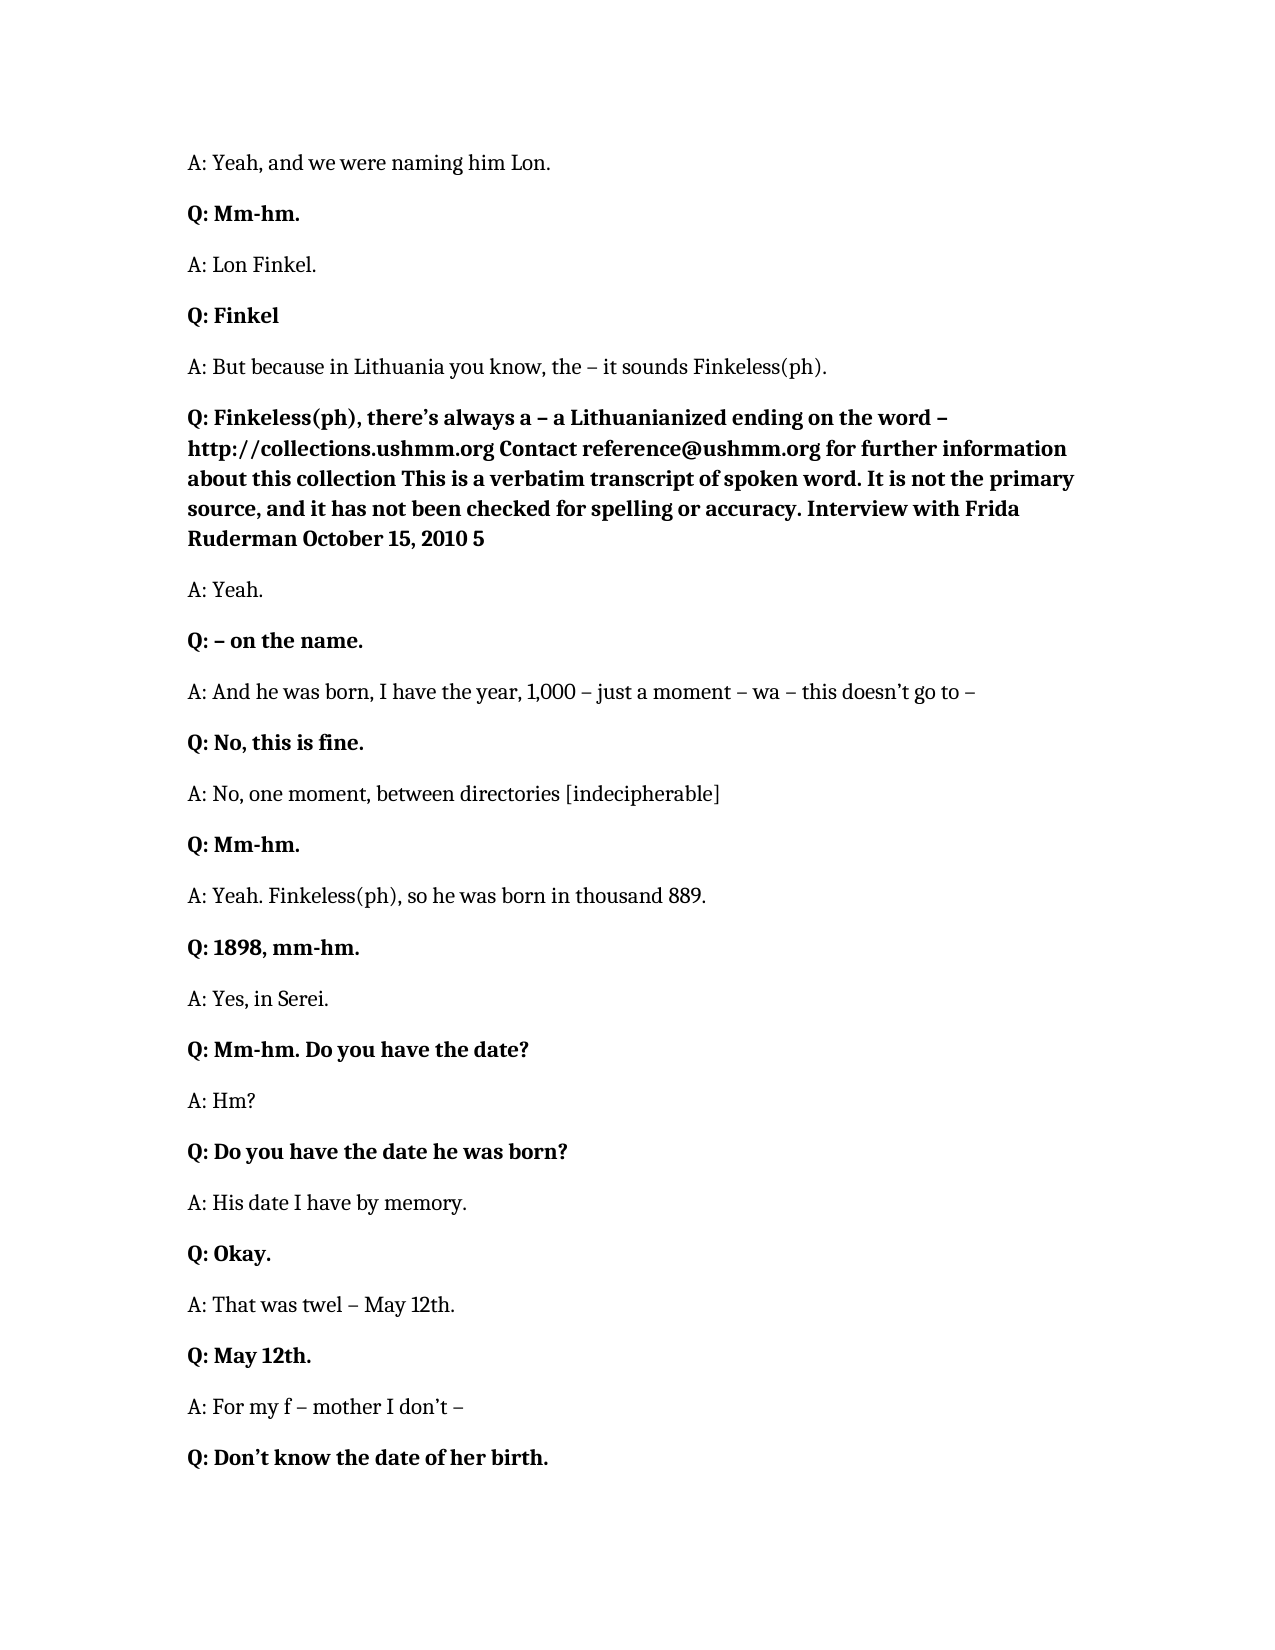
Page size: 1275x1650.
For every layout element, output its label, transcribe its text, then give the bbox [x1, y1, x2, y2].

text Q: Mm-hm. Do you have the date? [187, 1036, 1087, 1063]
text A: Yes, in Serei. [187, 985, 1087, 1012]
text Q: Okay. [187, 1241, 1087, 1267]
text Q: Finkeless(ph), there’s always a – a Lithuanianized ending on the word – http://collections.ushmm.org Contact reference@ushmm.org for further information about this collection This is a verbatim transcript of spoken word. It is not the primary source, and it has not been checked for spelling or accuracy. Interview with Frida Ruderman October 15, 2010 5 [187, 405, 1087, 552]
text Q: Mm-hm. [187, 201, 1087, 227]
text A: Hm? [187, 1087, 1087, 1114]
text Q: – on the name. [187, 628, 1087, 654]
text A: And he was born, I have the year, 1,000 – just a moment – wa – this doesn’t go to – [187, 679, 1087, 706]
text A: Lon Finkel. [187, 252, 1087, 278]
text A: His date I have by memory. [187, 1189, 1087, 1216]
text A: Yeah. [187, 577, 1087, 603]
text A: Yeah, and we were naming him Lon. [187, 150, 1087, 176]
text Q: Mm-hm. [187, 832, 1087, 859]
text Q: No, this is fine. [187, 730, 1087, 757]
text Q: 1898, mm-hm. [187, 934, 1087, 961]
text Q: Don’t know the date of her birth. [187, 1445, 1087, 1471]
text A: For my f – mother I don’t – [187, 1394, 1087, 1420]
text A: Yeah. Finkeless(ph), so he was born in thousand 889. [187, 883, 1087, 910]
text Q: Finkel [187, 303, 1087, 329]
text A: But because in Lithuania you know, the – it sounds Finkeless(ph). [187, 354, 1087, 381]
text A: No, one moment, between directories [indecipherable] [187, 781, 1087, 808]
text Q: Do you have the date he was born? [187, 1138, 1087, 1165]
text Q: May 12th. [187, 1343, 1087, 1369]
text A: That was twel – May 12th. [187, 1292, 1087, 1318]
